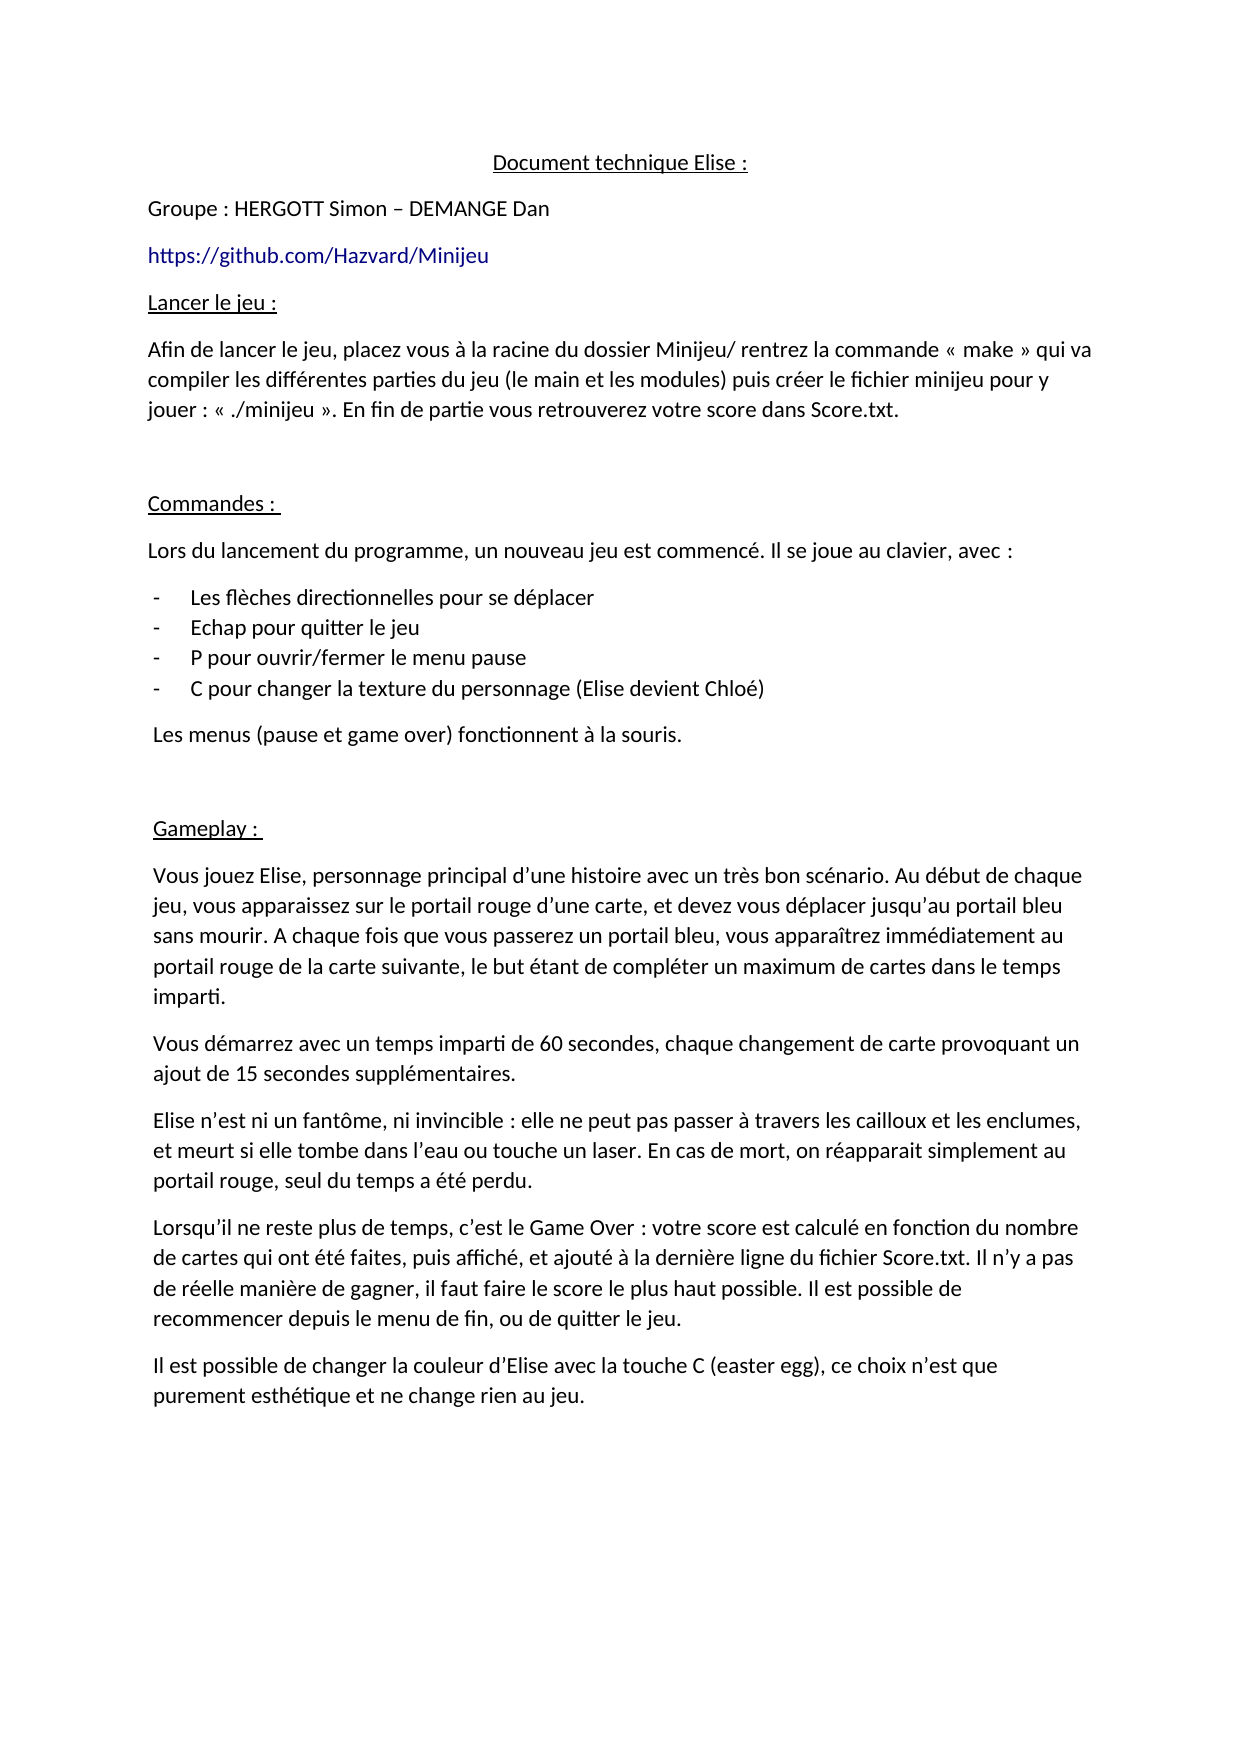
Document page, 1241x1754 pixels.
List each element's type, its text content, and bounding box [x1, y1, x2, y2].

text Document technique Elise : [148, 148, 1093, 176]
text Les menus (pause et game over) fonctionnent à la souris. [153, 721, 1093, 748]
text Lorsqu’il ne reste plus de temps, c’est le Game Over : votre score est calculé en fonction du nombre de cartes qui ont été faites, puis affiché, et ajouté à la dernière ligne du fichier Score.txt. Il n’y a pas de réelle manière de gagner, il faut faire le score le plus haut possible. Il est possible de recommencer depuis le menu de fin, ou de quitter le jeu. [153, 1213, 1093, 1332]
text Lors du lancement du programme, un nouveau jeu est commencé. Il se joue au clavier, avec : [148, 536, 1093, 564]
text Elise n’est ni un fantôme, ni invincible : elle ne peut pas passer à travers les cailloux et les enclumes, et meurt si elle tombe dans l’eau ou touche un laser. En cas de mort, on réapparait simplement au portail rouge, seul du temps a été perdu. [153, 1106, 1093, 1194]
text Afin de lancer le jeu, placez vous à la racine du dossier Minijeu/ rentrez la commande « make » qui va compiler les différentes parties du jeu (le main et les modules) puis créer le fichier minijeu pour y jouer : « ./minijeu ». En fin de partie vous retrouverez votre score dans Score.txt. [148, 335, 1093, 423]
text Vous démarrez avec un temps imparti de 60 secondes, chaque changement de carte provoquant un ajout de 15 secondes supplémentaires. [153, 1029, 1093, 1087]
text Il est possible de changer la couleur d’Elise avec la touche C (easter egg), ce choix n’est que purement esthétique et ne change rien au jeu. [153, 1351, 1093, 1409]
text Groupe : HERGOTT Simon – DEMANGE Dan [148, 194, 1093, 222]
list P pour ouvrir/fermer le menu pause [153, 643, 1093, 671]
text Lancer le jeu : [148, 288, 1093, 316]
text Vous jouez Elise, personnage principal d’une histoire avec un très bon scénario. Au début de chaque jeu, vous apparaissez sur le portail rouge d’une carte, et devez vous déplacer jusqu’au portail bleu sans mourir. A chaque fois que vous passerez un portail bleu, vous apparaîtrez immédiatement au portail rouge de la carte suivante, le but étant de compléter un maximum de cartes dans le temps imparti. [153, 861, 1093, 1010]
list Les flèches directionnelles pour se déplacer [153, 583, 1093, 611]
text https://github.com/Hazvard/Minijeu [148, 241, 1093, 269]
text Commandes : [148, 489, 1093, 517]
list Echap pour quitter le jeu [153, 613, 1093, 641]
text Gameplay : [153, 814, 1093, 842]
list C pour changer la texture du personnage (Elise devient Chloé) [153, 674, 1093, 702]
